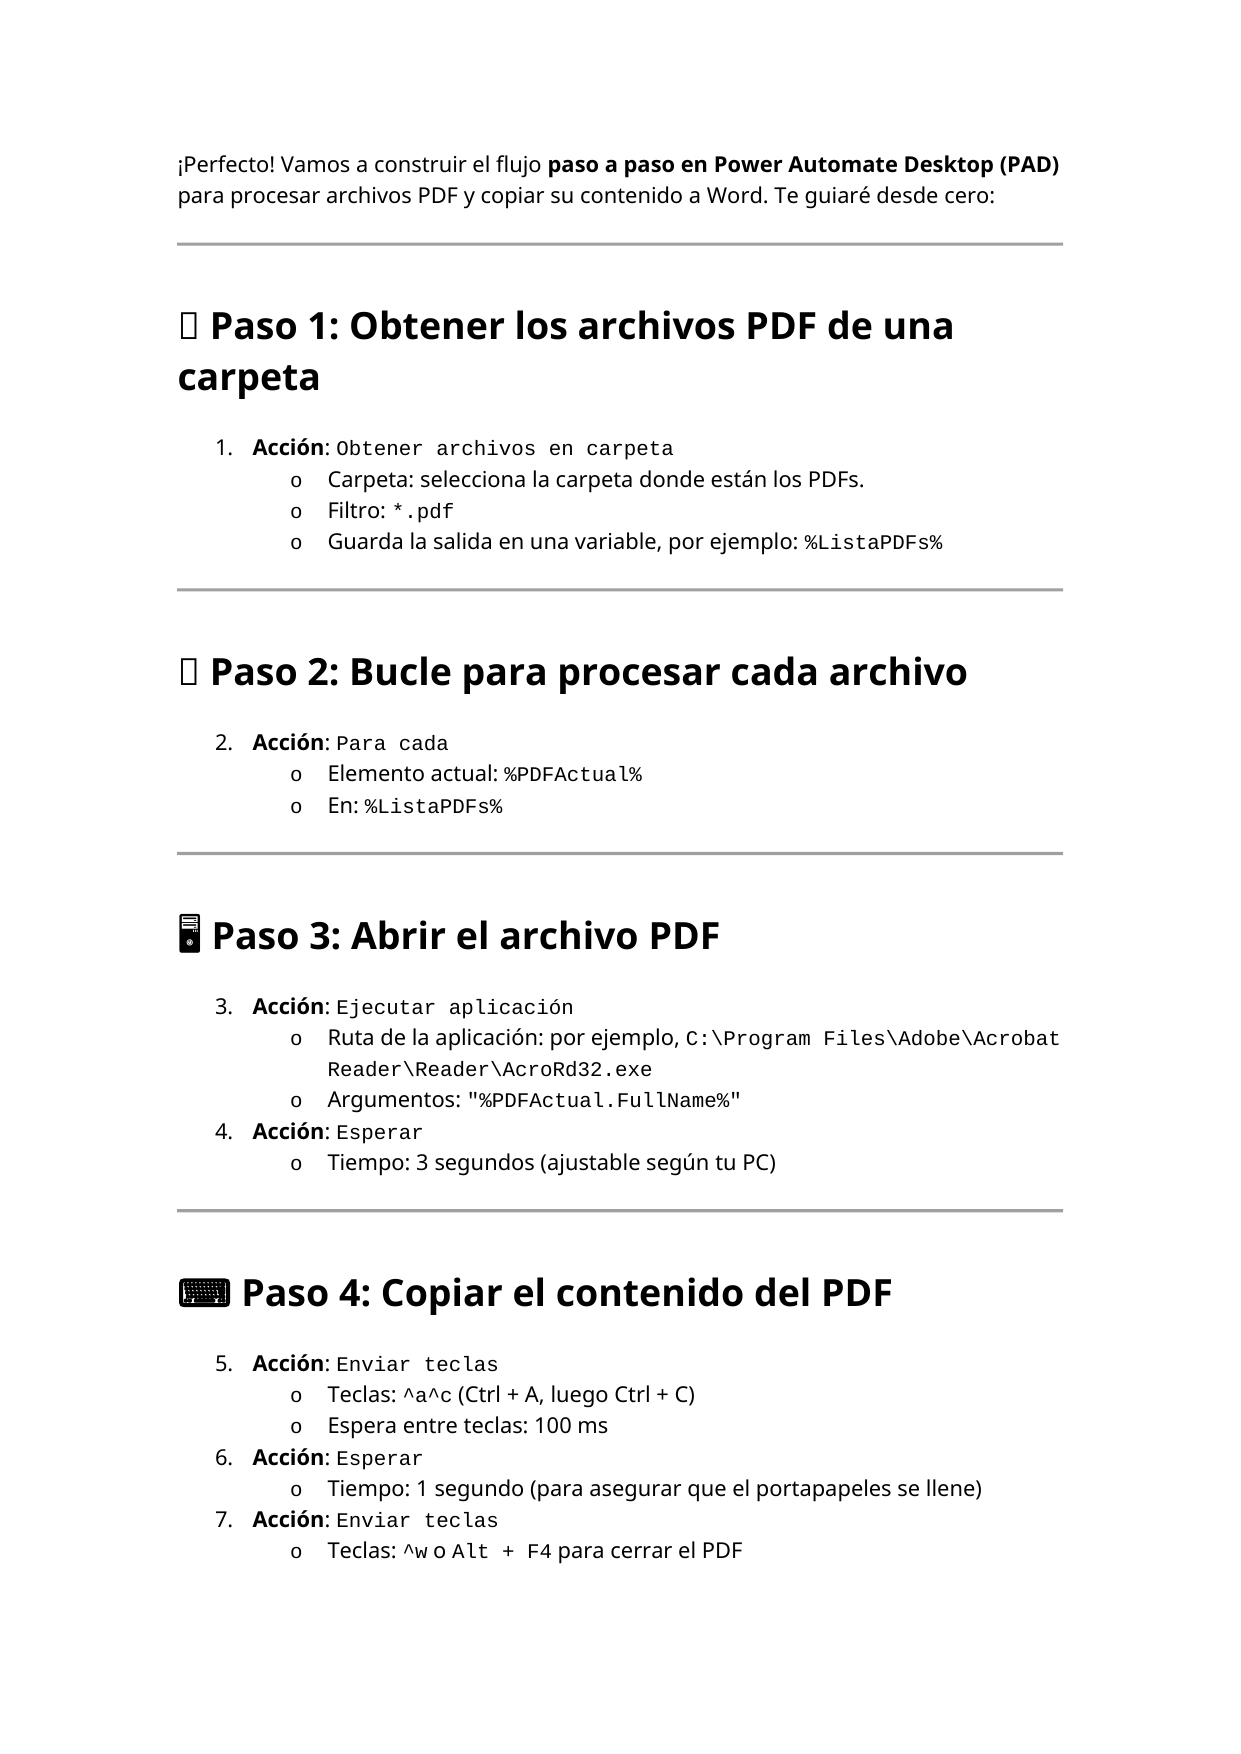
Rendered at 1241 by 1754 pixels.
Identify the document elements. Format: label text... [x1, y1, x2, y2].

list Argumentos: "%PDFActual.FullName%" [290, 1083, 1063, 1114]
list Acción: Ejecutar aplicación [215, 989, 1063, 1021]
list Elemento actual: %PDFActual% [290, 757, 1063, 788]
text 🔁 Paso 2: Bucle para procesar cada archivo [177, 646, 1063, 697]
list Tiempo: 3 segundos (ajustable según tu PC) [290, 1146, 1063, 1177]
text ¡Perfecto! Vamos a construir el flujo paso a paso en Power Automate Desktop (PAD) para procesar archivos PDF y copiar su contenido a Word. Te guiaré desde cero: [177, 148, 1063, 210]
text 🧱 Paso 1: Obtener los archivos PDF de una carpeta [177, 300, 1063, 402]
list Acción: Enviar teclas [215, 1347, 1063, 1378]
list Filtro: *.pdf [290, 493, 1063, 525]
list Teclas: ^w o Alt + F4 para cerrar el PDF [290, 1534, 1063, 1565]
list Acción: Esperar [215, 1114, 1063, 1146]
list Acción: Enviar teclas [215, 1503, 1063, 1534]
text ⌨️ Paso 4: Copiar el contenido del PDF [177, 1266, 1063, 1317]
list En: %ListaPDFs% [290, 788, 1063, 819]
list Carpeta: selecciona la carpeta donde están los PDFs. [290, 462, 1063, 493]
list Acción: Obtener archivos en carpeta [215, 431, 1063, 462]
list Ruta de la aplicación: por ejemplo, C:\Program Files\Adobe\Acrobat Reader\Reader\AcroRd32.exe [290, 1021, 1063, 1083]
list Acción: Para cada [215, 726, 1063, 757]
list Guarda la salida en una variable, por ejemplo: %ListaPDFs% [290, 525, 1063, 556]
list Tiempo: 1 segundo (para asegurar que el portapapeles se llene) [290, 1472, 1063, 1503]
list Espera entre teclas: 100 ms [290, 1409, 1063, 1440]
list Acción: Esperar [215, 1440, 1063, 1472]
list Teclas: ^a^c (Ctrl + A, luego Ctrl + C) [290, 1378, 1063, 1409]
text 🖥️ Paso 3: Abrir el archivo PDF [177, 909, 1063, 960]
